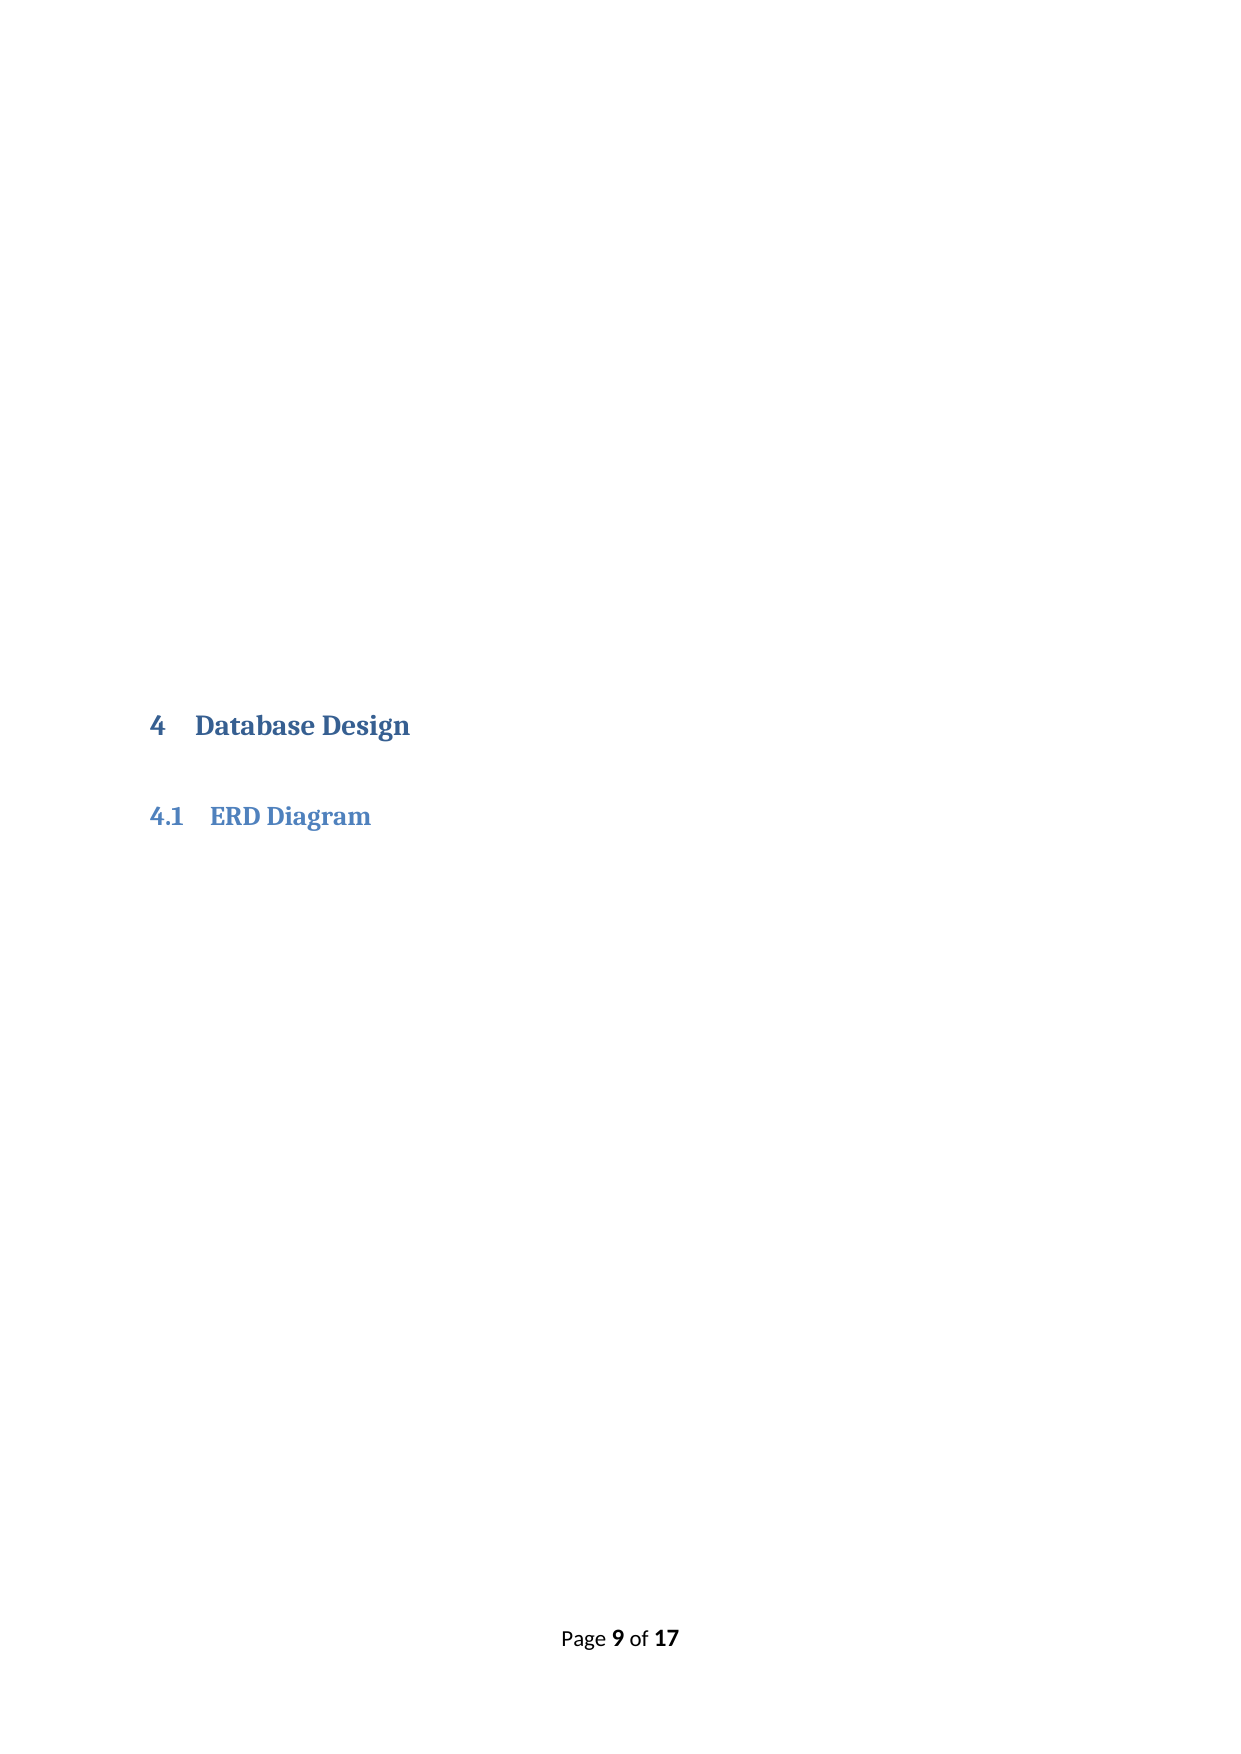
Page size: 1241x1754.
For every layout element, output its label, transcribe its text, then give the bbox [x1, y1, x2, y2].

subtitle Database Design [150, 709, 1090, 743]
subtitle ERD Diagram [150, 801, 1090, 832]
